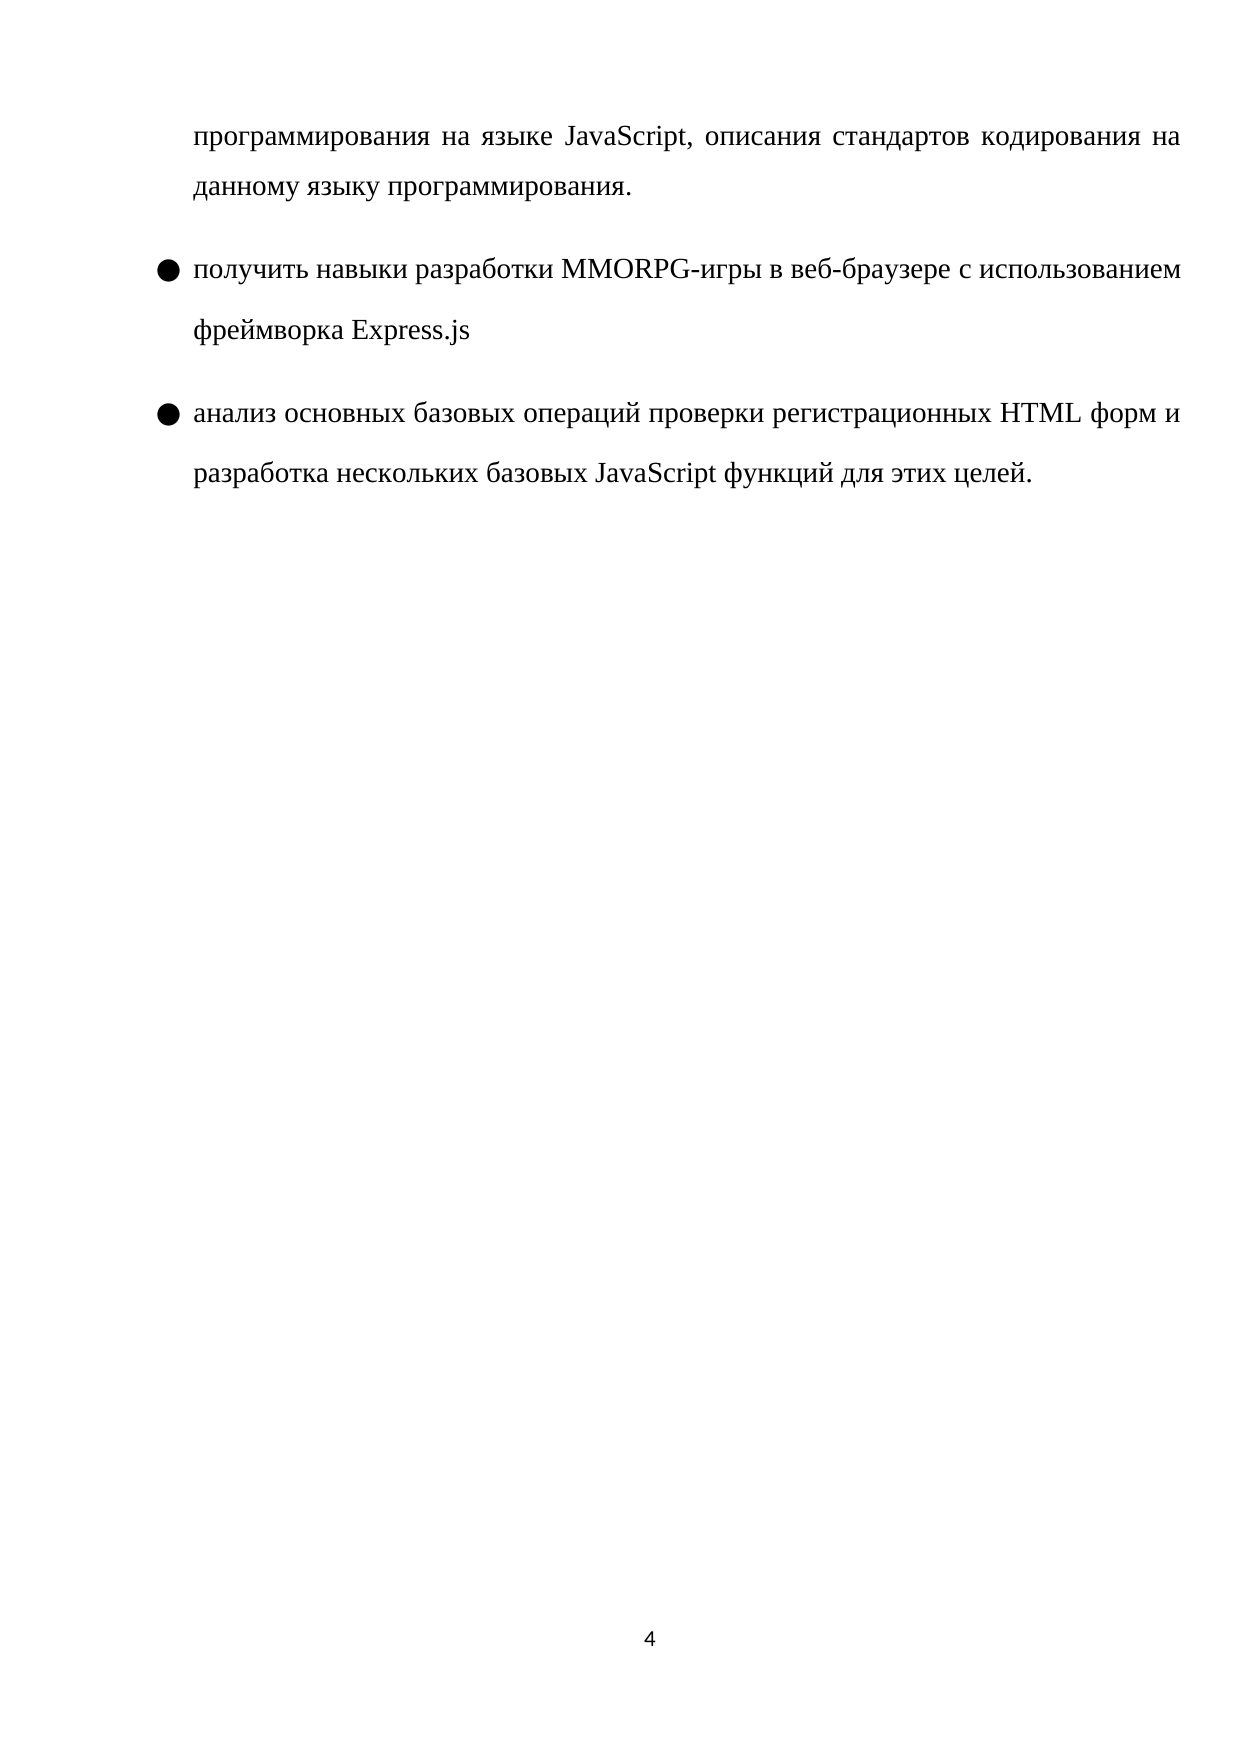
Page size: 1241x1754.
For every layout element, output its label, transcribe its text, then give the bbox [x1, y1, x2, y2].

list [156, 118, 1181, 202]
list получить навыки разработки MMORPG-игры в веб-браузере с использованием фреймворка Express.js [156, 235, 1181, 346]
list анализ основных базовых операций проверки регистрационных HTML форм и разработка нескольких базовых JavaScript функций для этих целей. [156, 379, 1181, 489]
